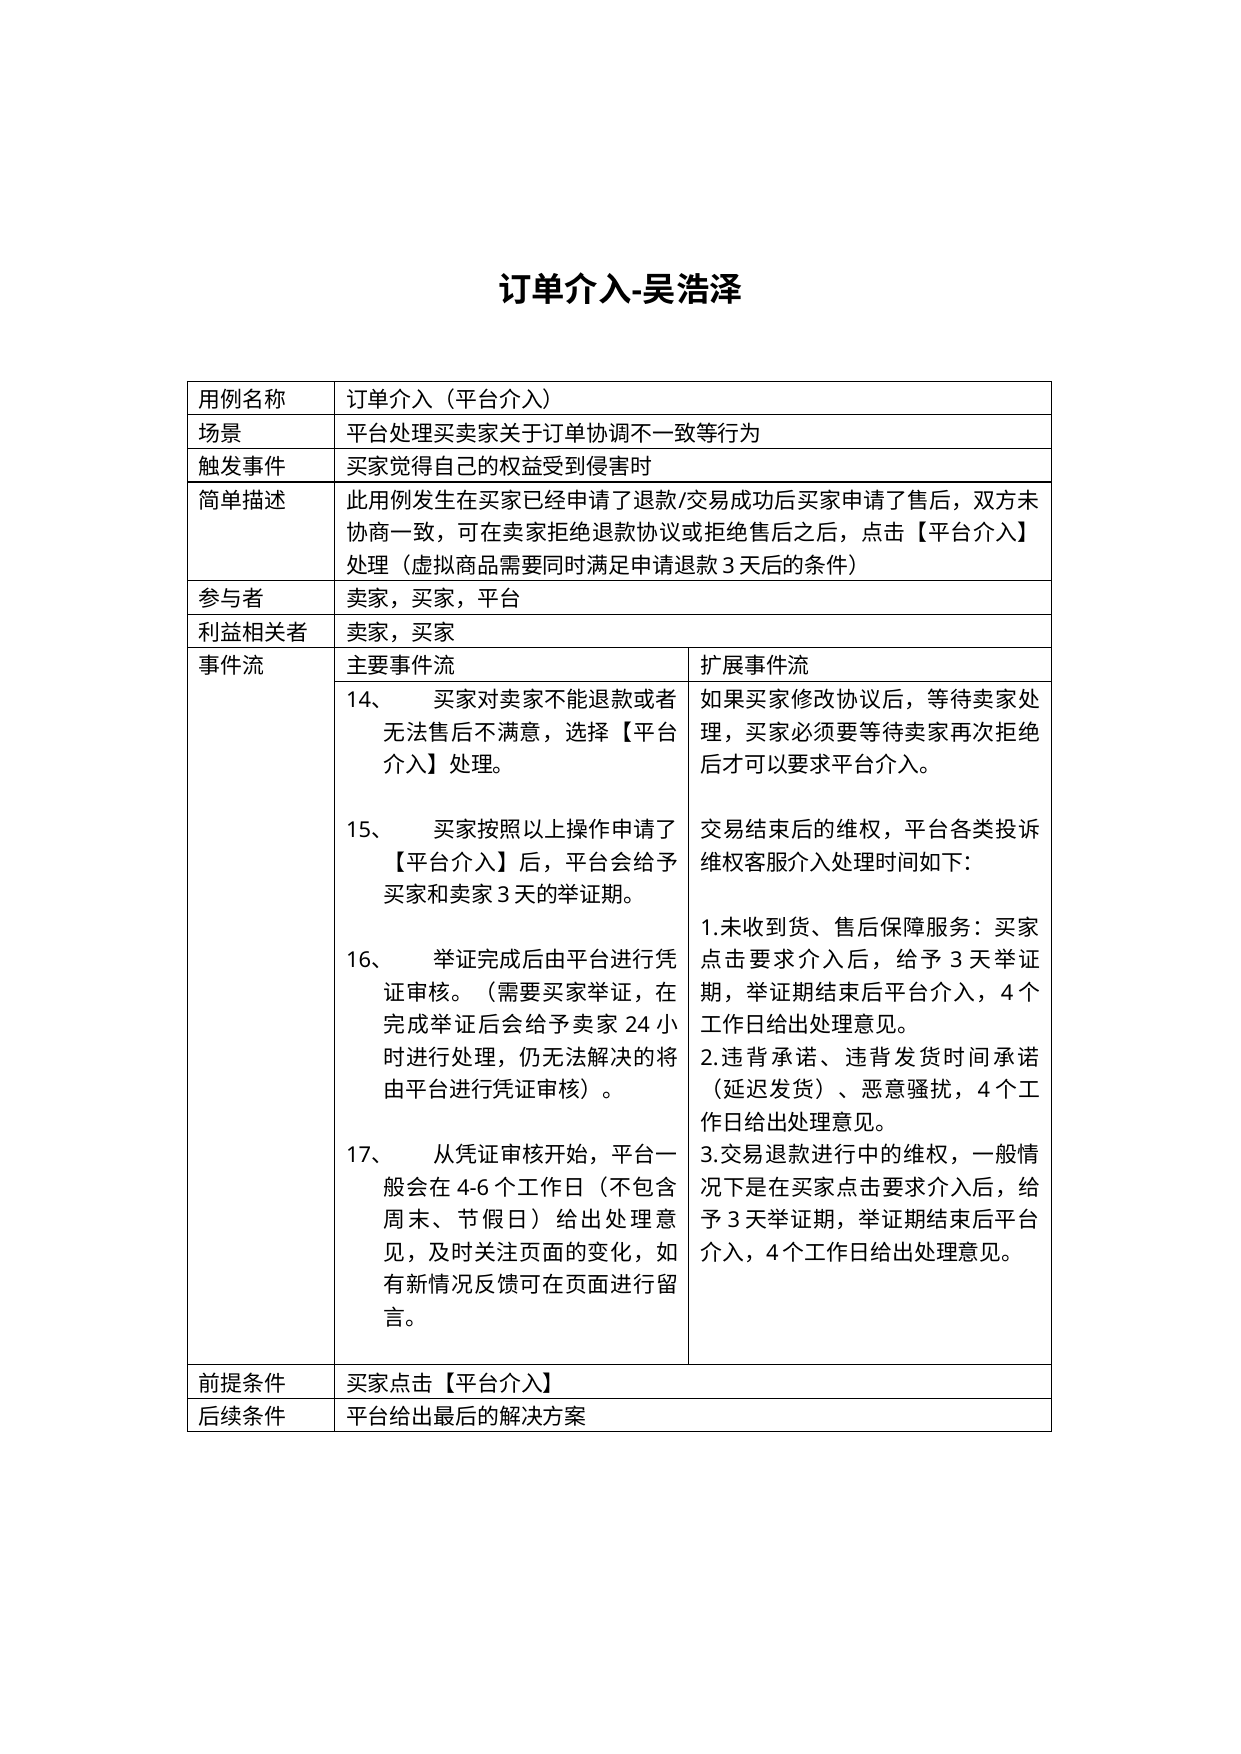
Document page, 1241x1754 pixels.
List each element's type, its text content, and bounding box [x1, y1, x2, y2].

table_cell 前提条件 [188, 1365, 334, 1398]
table_cell 买家点击【平台介入】 [335, 1365, 1051, 1398]
table_header 用例名称 [188, 382, 334, 414]
table_cell 平台处理买卖家关于订单协调不一致等行为 [335, 415, 1051, 448]
table_cell 主要事件流 [335, 648, 688, 681]
table_cell 简单描述 [188, 483, 334, 580]
table_cell 场景 [188, 415, 334, 448]
table_cell 买家觉得自己的权益受到侵害时 [335, 449, 1051, 481]
table_cell 买家对卖家不能退款或者无法售后不满意，选择【平台介入】处理。 买家按照以上操作申请了【平台介入】后，平台会给予买家和卖家3天的举证期。 举证完成后由平台进行凭证审核。（需要买家举证，在完成举证后会给予卖家24小时进行处理，仍无法解决的将由平台进行凭证审核）。 从凭证审核开始，平台一般会在4-6个工作日（不包含周末、节假日）给出处理意见，及时关注页面的变化，如有新情况反馈可在页面进行留言。 [335, 682, 688, 1364]
table_cell 事件流 [188, 648, 334, 1364]
table_cell 卖家，买家，平台 [335, 581, 1051, 613]
table_cell 如果买家修改协议后，等待卖家处理，买家必须要等待卖家再次拒绝后才可以要求平台介入。 交易结束后的维权，平台各类投诉维权客服介入处理时间如下： 1.未收到货、售后保障服务：买家点击要求介入后，给予3天举证期，举证期结束后平台介入，4个工作日给出处理意见。 2.违背承诺、违背发货时间承诺（延迟发货）、恶意骚扰，4个工作日给出处理意见。 3.交易退款进行中的维权，一般情况下是在买家点击要求介入后，给予3天举证期，举证期结束后平台介入，4个工作日给出处理意见。 [689, 682, 1051, 1364]
table_header 订单介入（平台介入） [335, 382, 1051, 414]
table_cell 利益相关者 [188, 615, 334, 647]
table_cell 卖家，买家 [335, 615, 1051, 647]
table_cell 平台给出最后的解决方案 [335, 1399, 1051, 1431]
table_cell 此用例发生在买家已经申请了退款/交易成功后买家申请了售后，双方未协商一致，可在卖家拒绝退款协议或拒绝售后之后，点击【平台介入】处理（虚拟商品需要同时满足申请退款3天后的条件） [335, 483, 1051, 580]
table_cell 触发事件 [188, 449, 334, 481]
table_cell 扩展事件流 [689, 648, 1051, 681]
subtitle 订单介入-吴浩泽 [187, 254, 1053, 319]
table_cell 参与者 [188, 581, 334, 613]
table_cell 后续条件 [188, 1399, 334, 1431]
